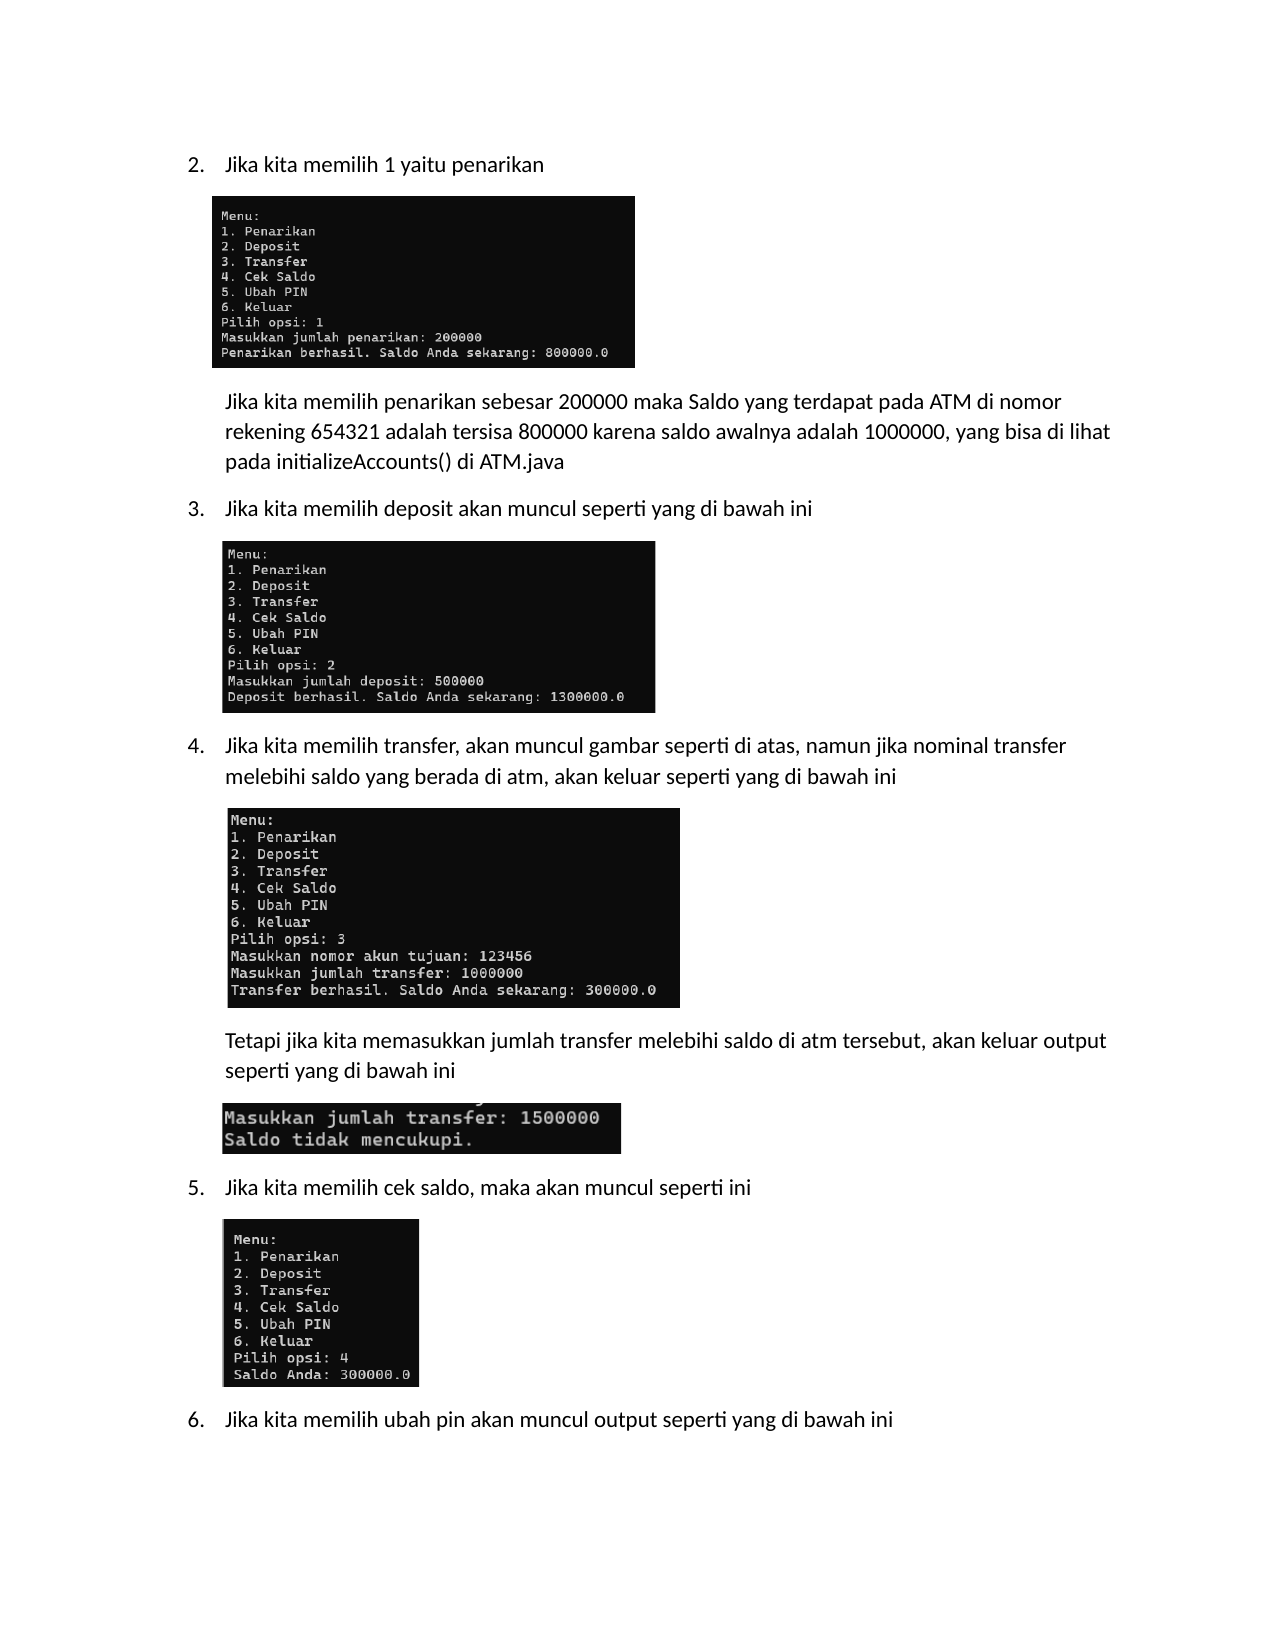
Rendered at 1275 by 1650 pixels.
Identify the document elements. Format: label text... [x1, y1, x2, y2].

picture [212, 196, 635, 368]
picture [227, 808, 680, 1008]
list Jika kita memilih cek saldo, maka akan muncul seperti ini [187, 1173, 1125, 1201]
picture [222, 1219, 420, 1387]
picture [222, 1103, 622, 1154]
text Jika kita memilih penarikan sebesar 200000 maka Saldo yang terdapat pada ATM di nomor rekening 654321 adalah tersisa 800000 karena saldo awalnya adalah 1000000, yang bisa di lihat pada initializeAccounts() di ATM.java [225, 387, 1125, 475]
picture [222, 541, 656, 713]
list Jika kita memilih 1 yaitu penarikan [187, 150, 1125, 178]
text Tetapi jika kita memasukkan jumlah transfer melebihi saldo di atm tersebut, akan keluar output seperti yang di bawah ini [225, 1026, 1125, 1084]
list Jika kita memilih deposit akan muncul seperti yang di bawah ini [187, 494, 1125, 522]
list Jika kita memilih ubah pin akan muncul output seperti yang di bawah ini [187, 1406, 1125, 1434]
list Jika kita memilih transfer, akan muncul gambar seperti di atas, namun jika nominal transfer melebihi saldo yang berada di atm, akan keluar seperti yang di bawah ini [187, 732, 1125, 790]
